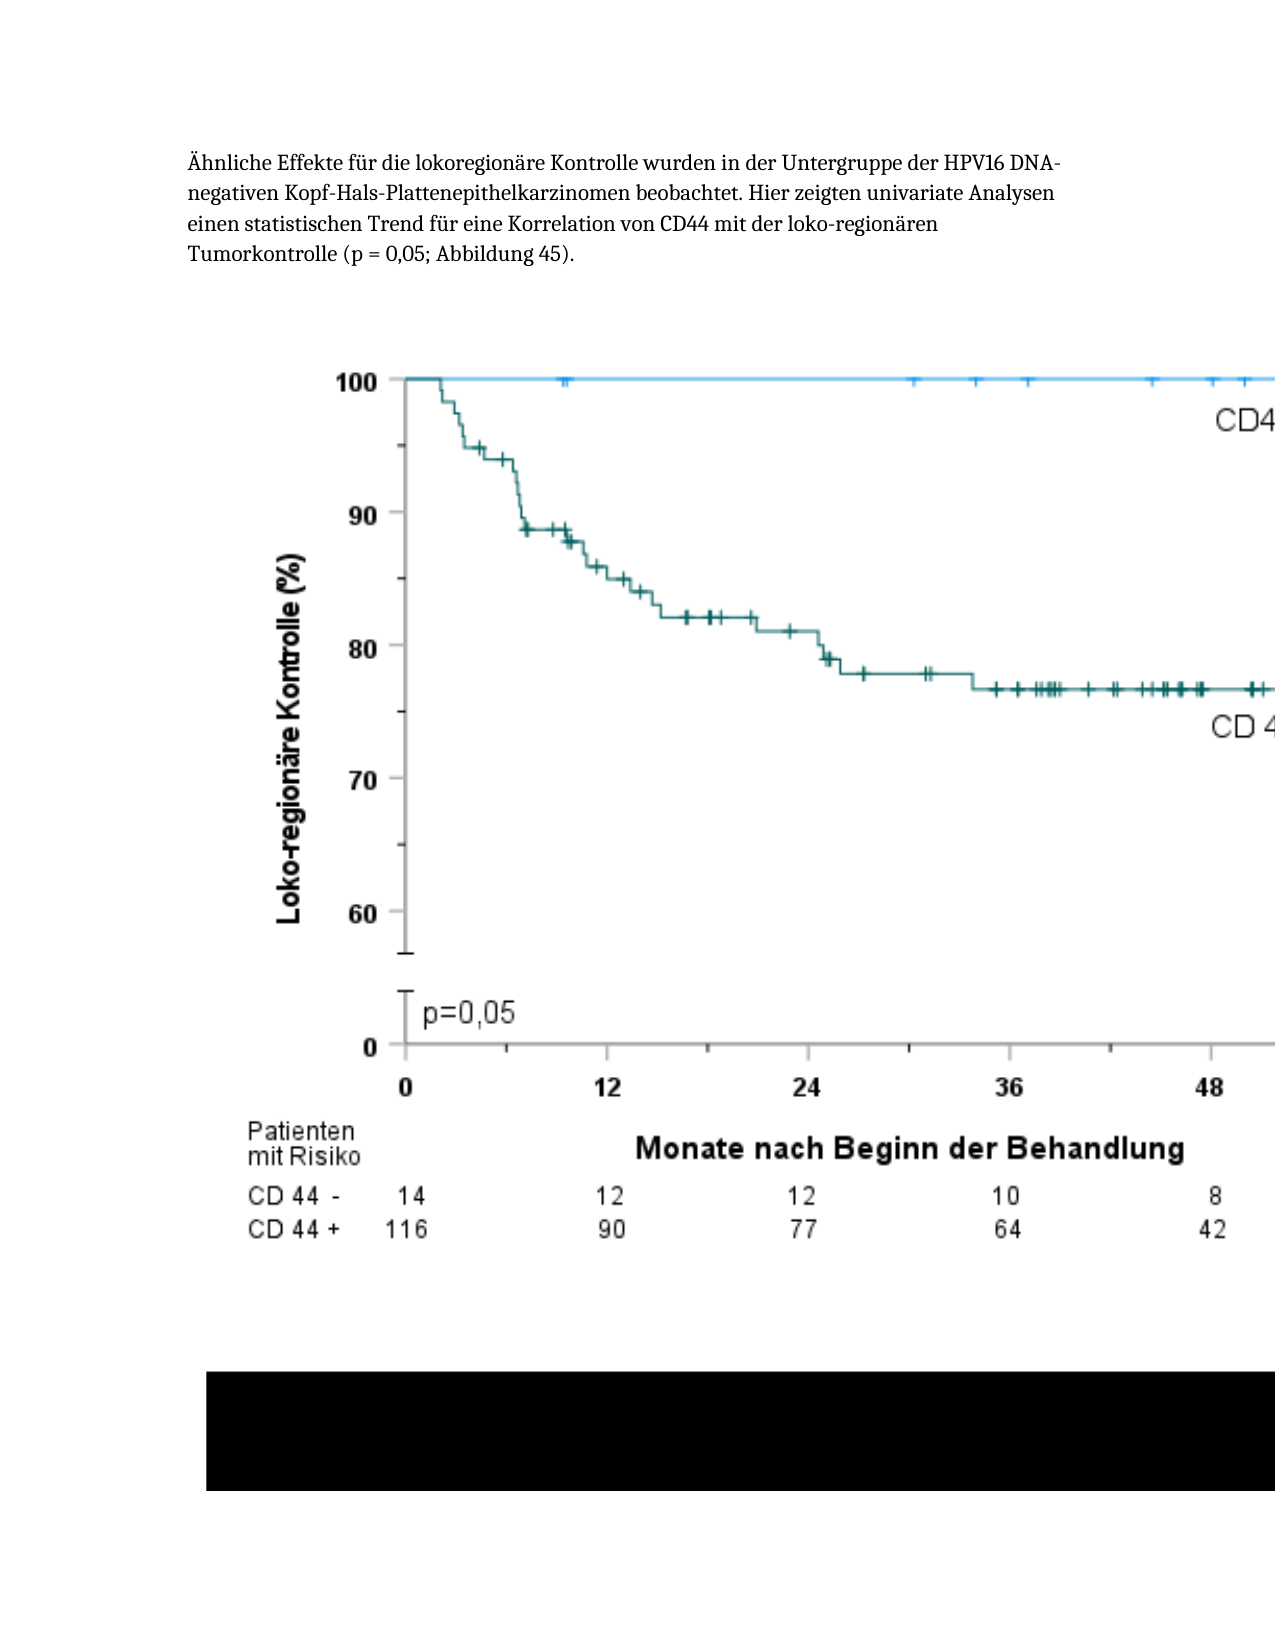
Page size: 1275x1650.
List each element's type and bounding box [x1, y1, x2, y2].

picture [206, 342, 1275, 1491]
